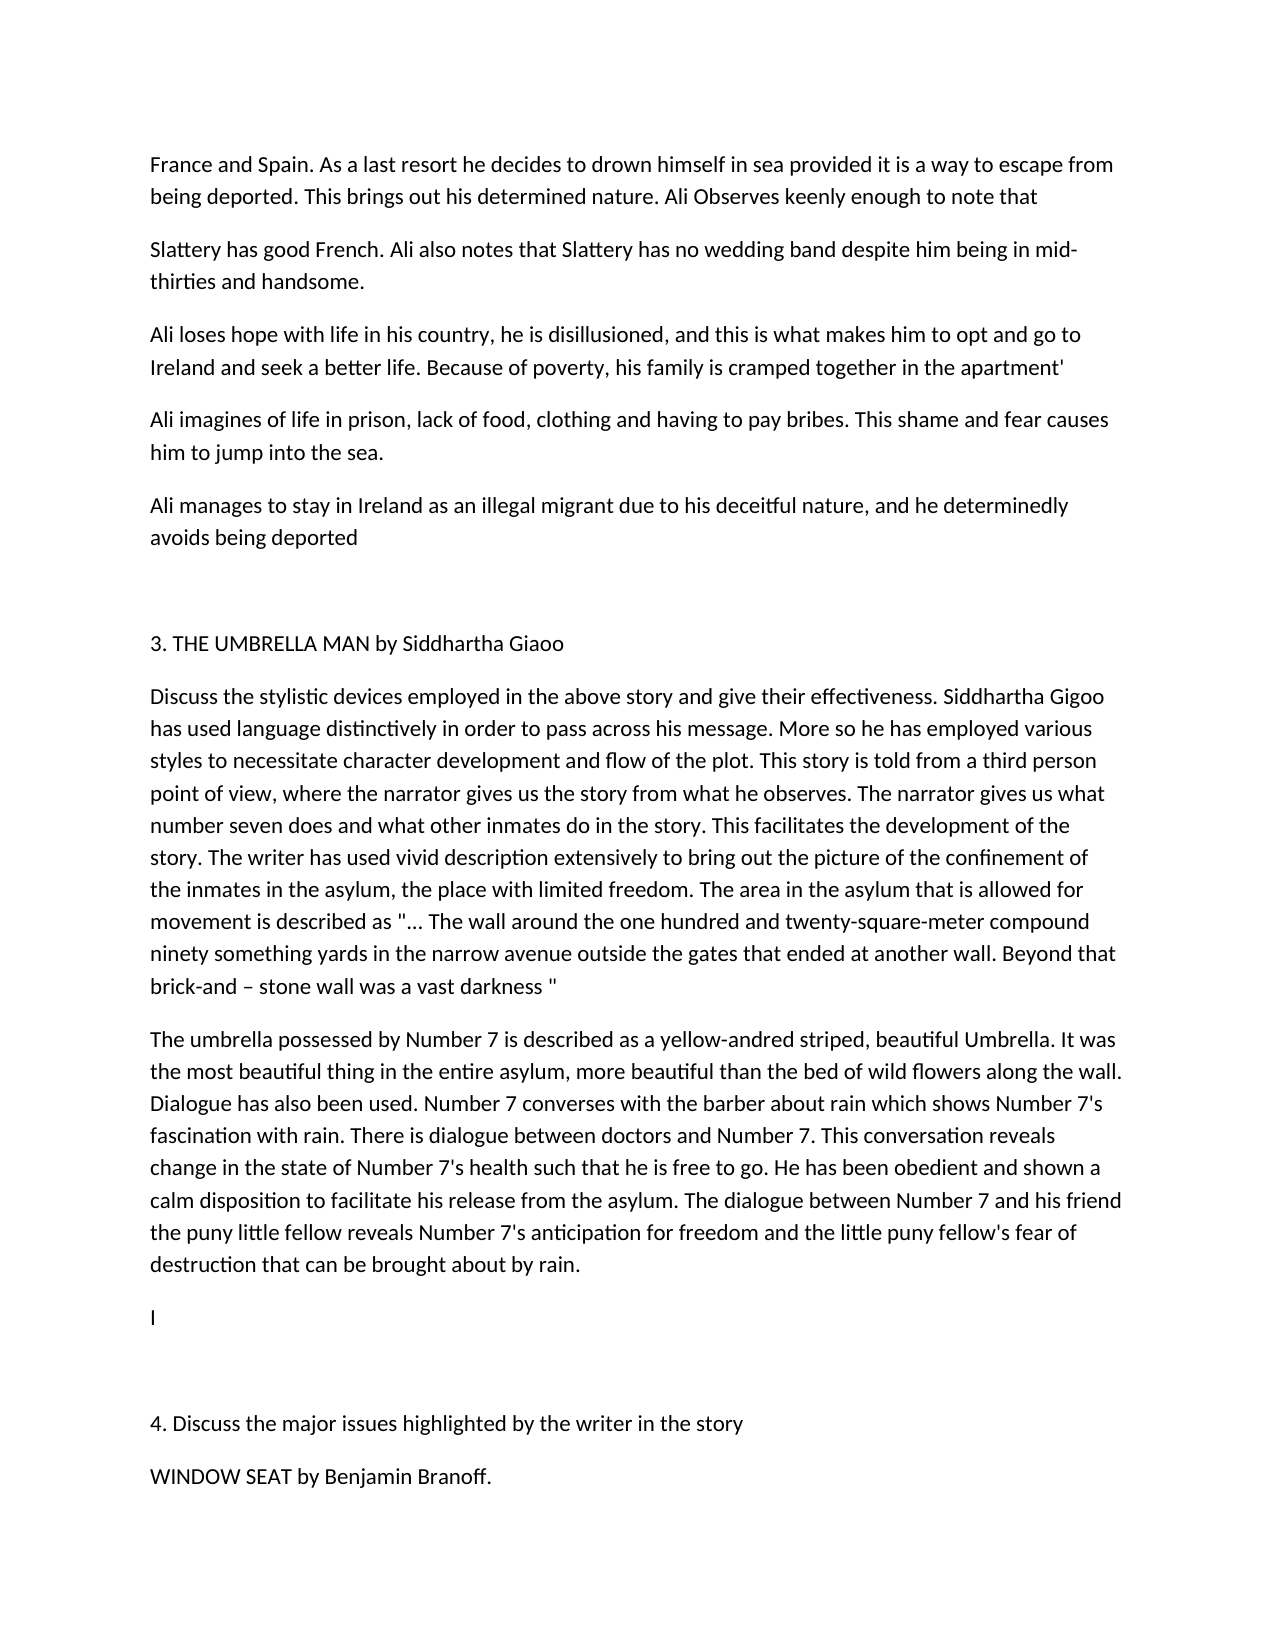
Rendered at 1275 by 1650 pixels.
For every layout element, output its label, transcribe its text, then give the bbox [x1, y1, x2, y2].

text Ali loses hope with life in his country, he is disillusioned, and this is what makes him to opt and go to Ireland and seek a better life. Because of poverty, his family is cramped together in the apartment' [150, 320, 1125, 381]
text I [150, 1303, 1125, 1331]
text France and Spain. As a last resort he decides to drown himself in sea provided it is a way to escape from being deported. This brings out his determined nature. Ali Observes keenly enough to note that [150, 150, 1125, 210]
text Slattery has good French. Ali also notes that Slattery has no wedding band despite him being in mid-thirties and handsome. [150, 235, 1125, 295]
text Ali manages to stay in Ireland as an illegal migrant due to his deceitful nature, and he determinedly avoids being deported [150, 491, 1125, 551]
text 3. THE UMBRELLA MAN by Siddhartha Giaoo [150, 629, 1125, 657]
text Ali imagines of life in prison, lack of food, clothing and having to pay bribes. This shame and fear causes him to jump into the sea. [150, 406, 1125, 466]
text Discuss the stylistic devices employed in the above story and give their effectiveness. Siddhartha Gigoo has used language distinctively in order to pass across his message. More so he has employed various styles to necessitate character development and flow of the plot. This story is told from a third person point of view, where the narrator gives us the story from what he observes. The narrator gives us what number seven does and what other inmates do in the story. This facilitates the development of the story. The writer has used vivid description extensively to bring out the picture of the confinement of the inmates in the asylum, the place with limited freedom. The area in the asylum that is allowed for movement is described as "... The wall around the one hundred and twenty-square-meter compound ninety something yards in the narrow avenue outside the gates that ended at another wall. Beyond that brick-and – stone wall was a vast darkness " [150, 682, 1125, 1000]
text The umbrella possessed by Number 7 is described as a yellow-andred striped, beautiful Umbrella. It was the most beautiful thing in the entire asylum, more beautiful than the bed of wild flowers along the wall. Dialogue has also been used. Number 7 converses with the barber about rain which shows Number 7's fascination with rain. There is dialogue between doctors and Number 7. This conversation reveals change in the state of Number 7's health such that he is free to go. He has been obedient and shown a calm disposition to facilitate his release from the asylum. The dialogue between Number 7 and his friend the puny little fellow reveals Number 7's anticipation for freedom and the little puny fellow's fear of destruction that can be brought about by rain. [150, 1025, 1125, 1278]
text 4. Discuss the major issues highlighted by the writer in the story [150, 1409, 1125, 1437]
text WINDOW SEAT by Benjamin Branoff. [150, 1462, 1125, 1490]
